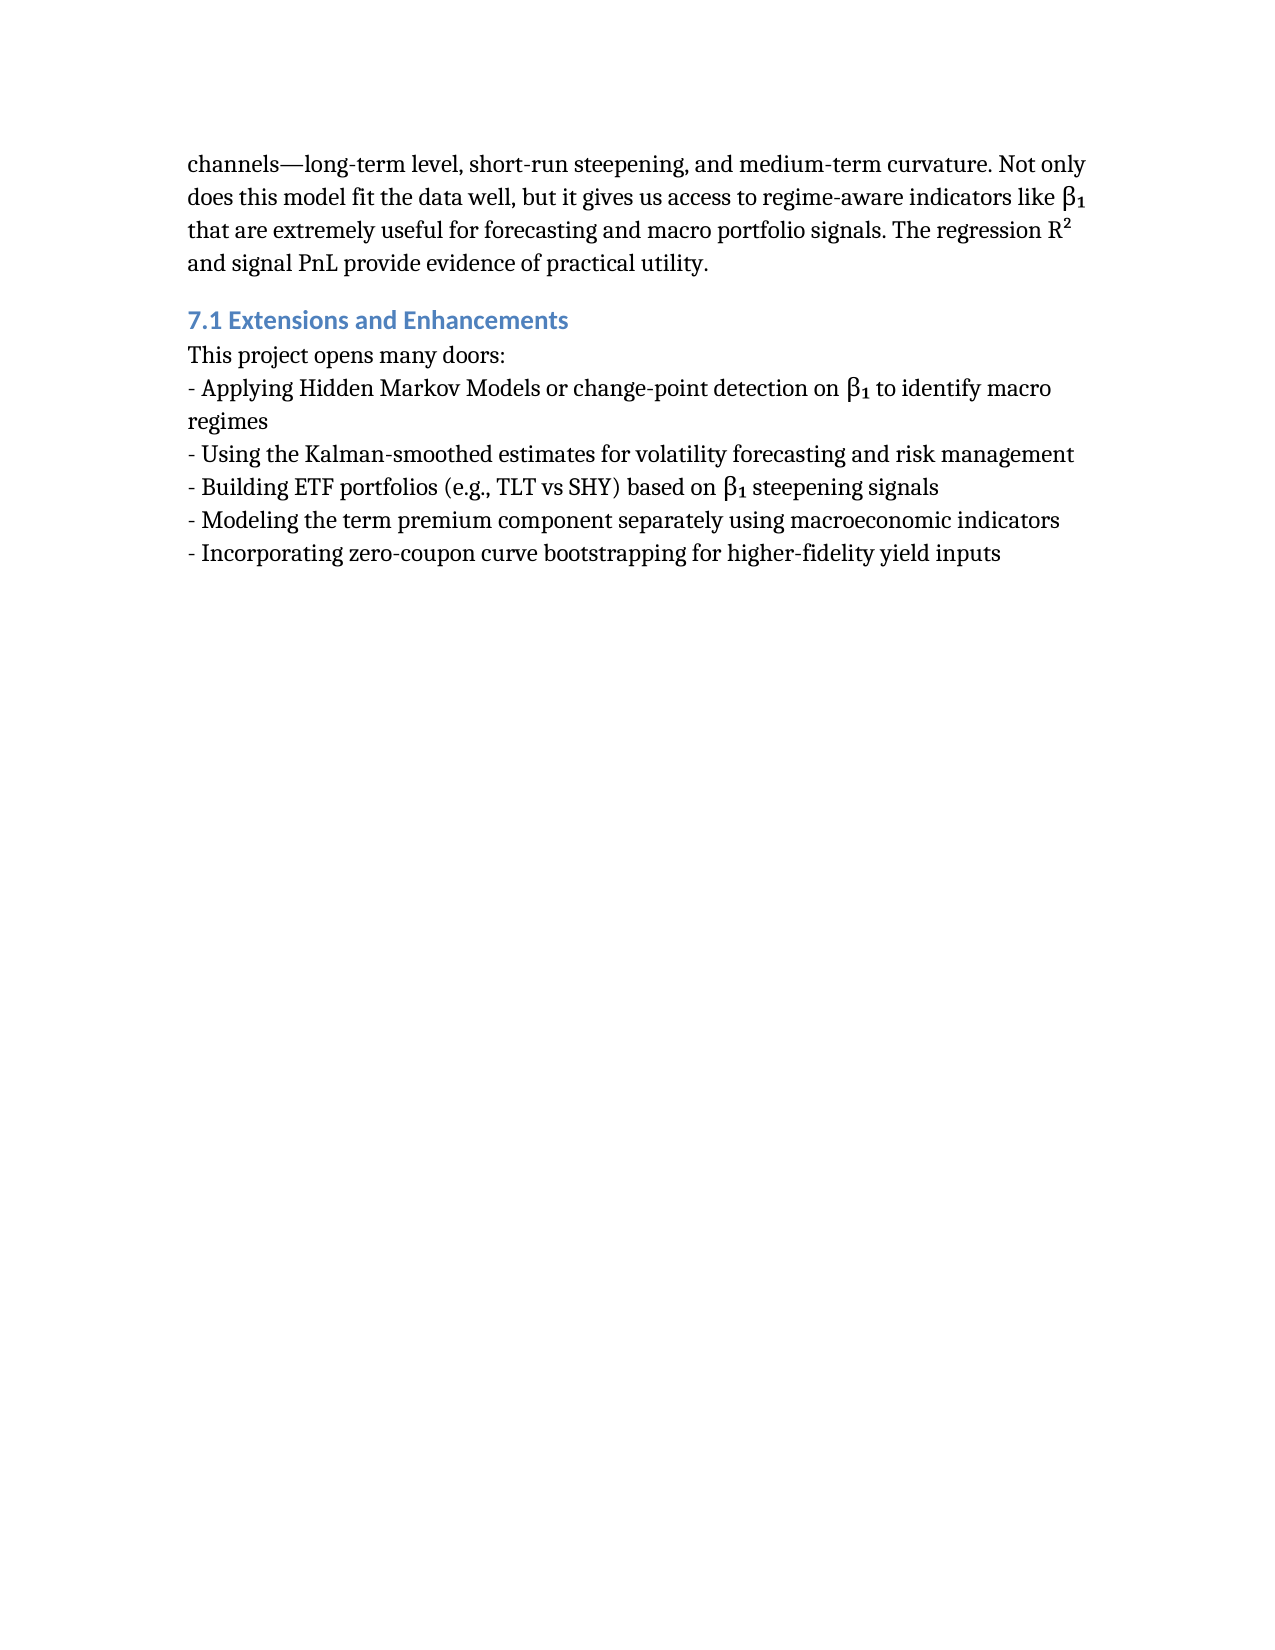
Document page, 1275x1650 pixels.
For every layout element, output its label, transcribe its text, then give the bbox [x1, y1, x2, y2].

text This project opens many doors: - Applying Hidden Markov Models or change-point detection on β₁ to identify macro regimes - Using the Kalman-smoothed estimates for volatility forecasting and risk management - Building ETF portfolios (e.g., TLT vs SHY) based on β₁ steepening signals - Modeling the term premium component separately using macroeconomic indicators - Incorporating zero-coupon curve bootstrapping for higher-fidelity yield inputs [187, 341, 1087, 568]
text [187, 150, 1087, 278]
subtitle 7.1 Extensions and Enhancements [187, 303, 1087, 336]
